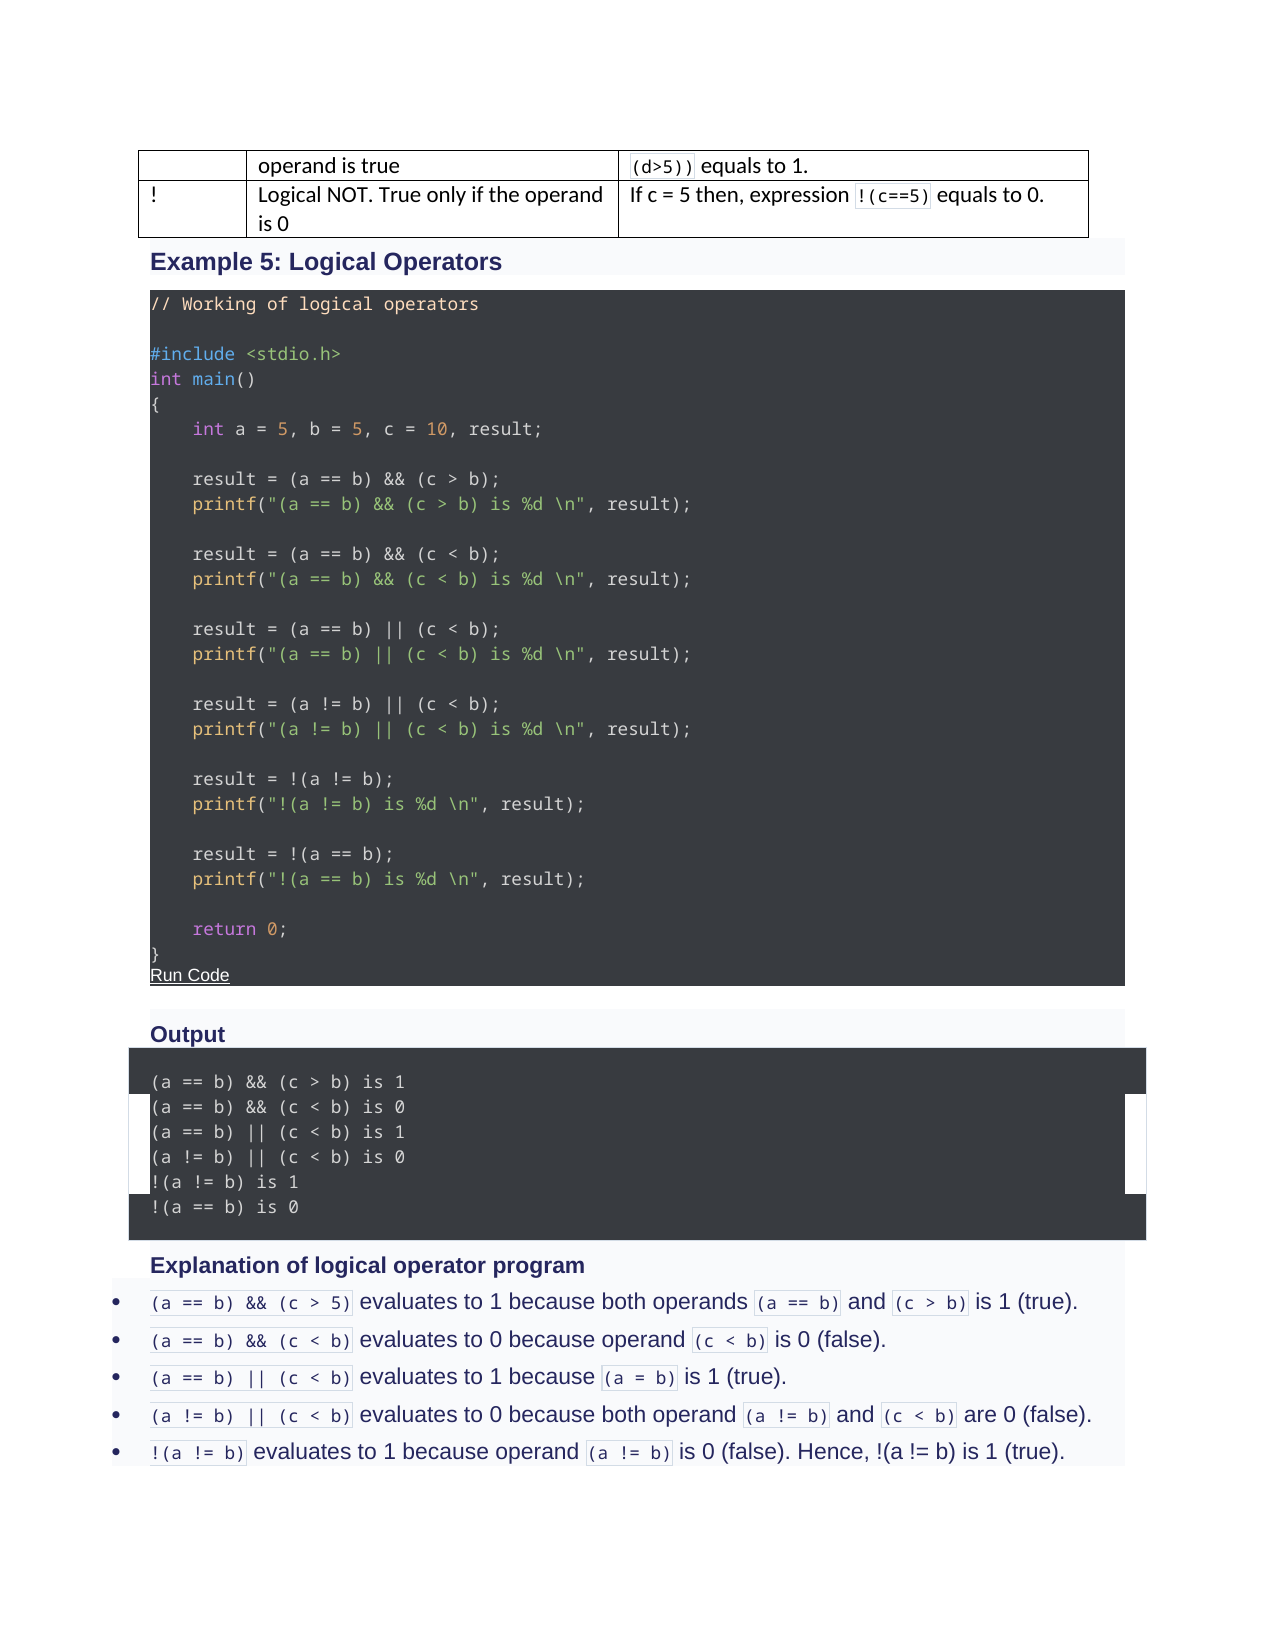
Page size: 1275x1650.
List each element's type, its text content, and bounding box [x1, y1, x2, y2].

text printf("(a == b) || (c < b) is %d \n", result); [150, 640, 1125, 665]
text result = !(a == b); [150, 840, 1125, 865]
text printf("(a == b) && (c < b) is %d \n", result); [150, 565, 1125, 590]
table_cell ! [139, 181, 246, 237]
text Explanation of logical operator program [150, 1241, 1125, 1278]
text int main() [150, 365, 1125, 390]
text printf("!(a == b) is %d \n", result); [150, 865, 1125, 890]
text result = (a == b) || (c < b); [150, 615, 1125, 640]
list (a != b) || (c < b) evaluates to 0 because both operand (a != b) and (c < b) are 0 (false). [112, 1391, 1125, 1428]
text (a != b) || (c < b) is 0 [150, 1144, 1125, 1169]
text // Working of logical operators [150, 290, 1125, 315]
table_cell If c = 5 then, expression !(c==5) equals to 0. [619, 181, 1088, 237]
text result = !(a != b); [150, 765, 1125, 790]
text } [150, 940, 1125, 965]
list !(a != b) evaluates to 1 because operand (a != b) is 0 (false). Hence, !(a != b) is 1 (true). [112, 1428, 1125, 1466]
text printf("(a == b) && (c > b) is %d \n", result); [150, 490, 1125, 515]
text Run Code [150, 965, 1125, 986]
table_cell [247, 151, 618, 179]
list (a == b) || (c < b) evaluates to 1 because (a = b) is 1 (true). [112, 1353, 1125, 1391]
list (a == b) && (c < b) evaluates to 0 because operand (c < b) is 0 (false). [112, 1316, 1125, 1353]
text !(a == b) is 0 [129, 1172, 1146, 1240]
text #include <stdio.h> [150, 340, 1125, 365]
table_cell Logical NOT. True only if the operand is 0 [247, 181, 618, 237]
text (a == b) && (c < b) is 0 [150, 1094, 1125, 1119]
text { [150, 390, 1125, 415]
text return 0; [150, 915, 1125, 940]
text printf("!(a != b) is %d \n", result); [150, 790, 1125, 815]
text Output [150, 1009, 1125, 1047]
text int a = 5, b = 5, c = 10, result; [150, 415, 1125, 440]
table_cell || [139, 151, 246, 179]
list (a == b) && (c > 5) evaluates to 1 because both operands (a == b) and (c > b) is 1 (true). [112, 1278, 1125, 1316]
text result = (a == b) && (c < b); [150, 540, 1125, 565]
text result = (a != b) || (c < b); [150, 690, 1125, 715]
subtitle Example 5: Logical Operators [150, 238, 1125, 275]
text result = (a == b) && (c > b); [150, 465, 1125, 490]
text (a == b) && (c > b) is 1 [129, 1048, 1146, 1094]
text printf("(a != b) || (c < b) is %d \n", result); [150, 715, 1125, 740]
text (a == b) || (c < b) is 1 [150, 1119, 1125, 1144]
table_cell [619, 151, 1088, 179]
